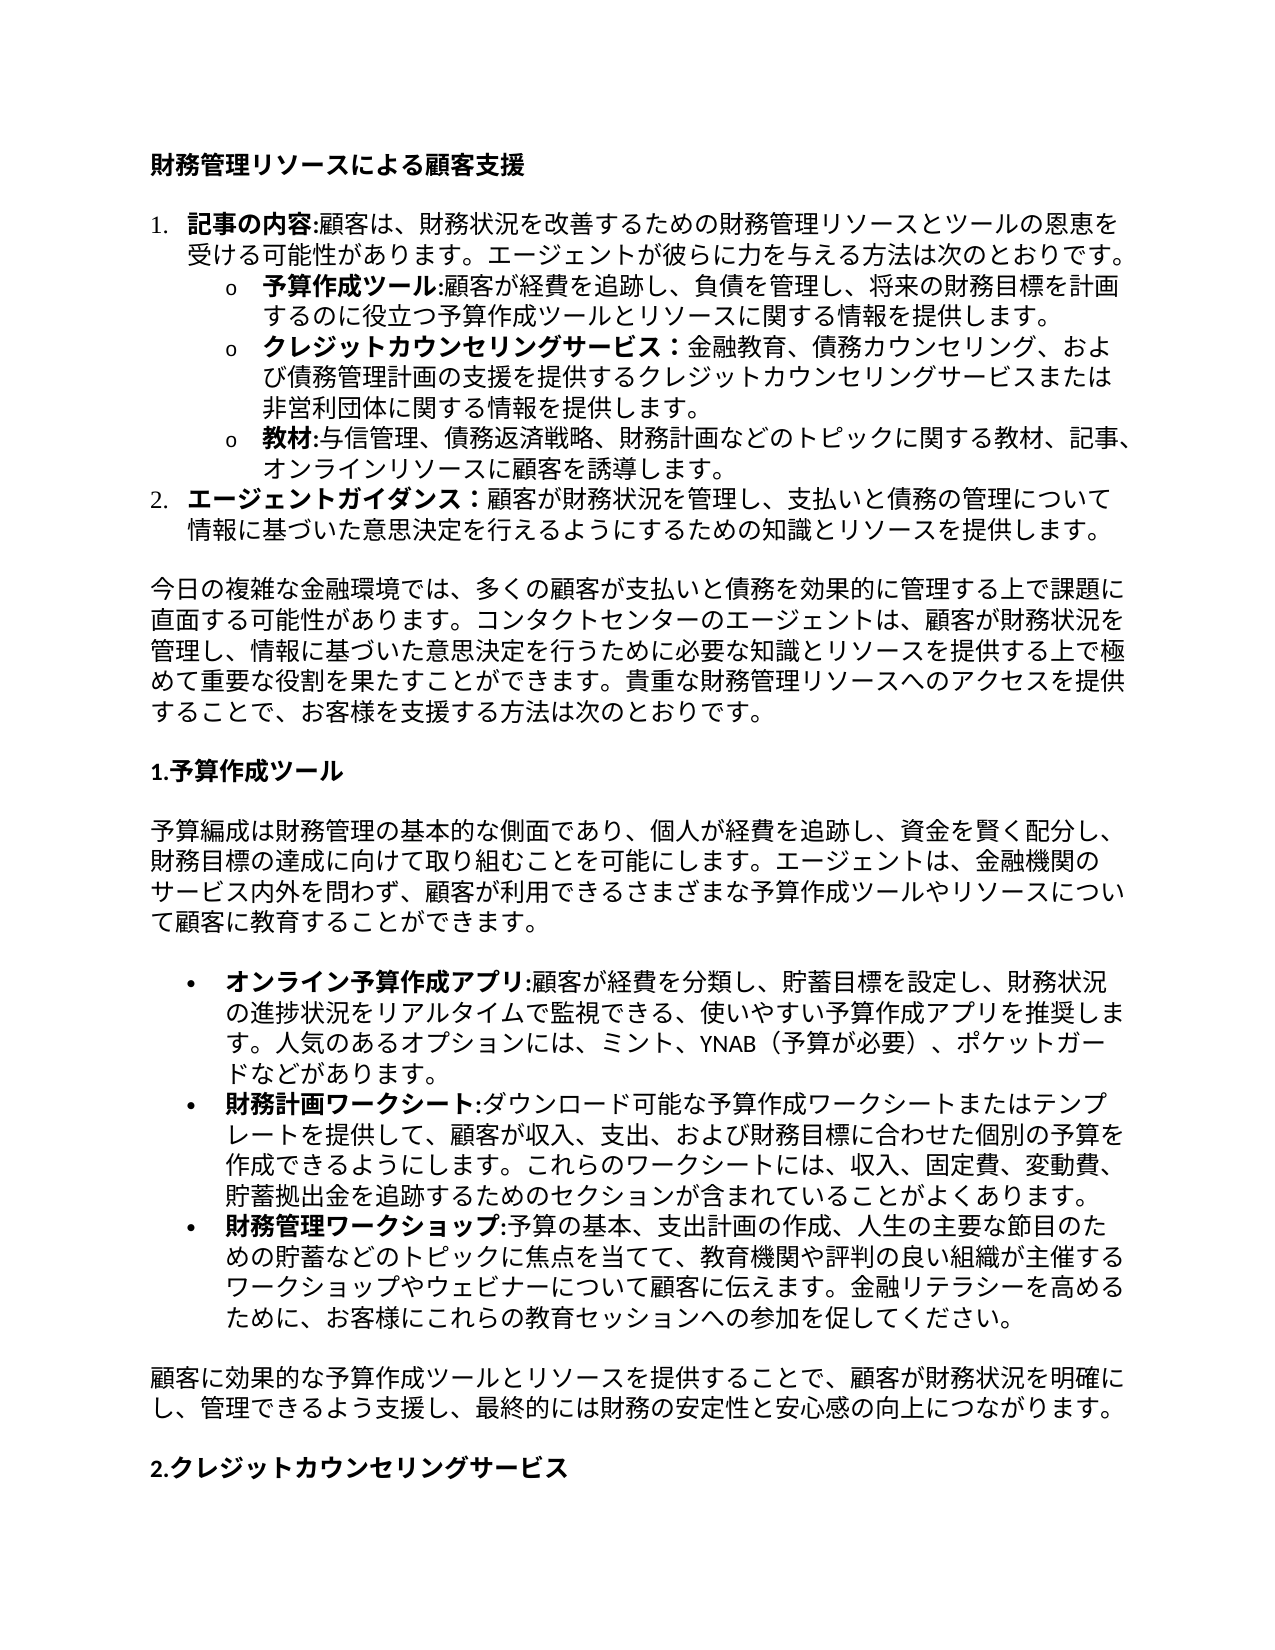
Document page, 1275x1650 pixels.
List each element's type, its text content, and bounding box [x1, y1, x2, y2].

text 2.クレジットカウンセリングサービス [150, 1453, 1125, 1483]
text 今日の複雑な金融環境では、多くの顧客が支払いと債務を効果的に管理する上で課題に直面する可能性があります。コンタクトセンターのエージェントは、顧客が財務状況を管理し、情報に基づいた意思決定を行うために必要な知識とリソースを提供する上で極めて重要な役割を果たすことができます。貴重な財務管理リソースへのアクセスを提供することで、お客様を支援する方法は次のとおりです。 [150, 574, 1125, 727]
list 財務計画ワークシート:ダウンロード可能な予算作成ワークシートまたはテンプレートを提供して、顧客が収入、支出、および財務目標に合わせた個別の予算を作成できるようにします。これらのワークシートには、収入、固定費、変動費、貯蓄拠出金を追跡するためのセクションが含まれていることがよくあります。 [187, 1089, 1125, 1211]
list オンライン予算作成アプリ:顧客が経費を分類し、貯蓄目標を設定し、財務状況の進捗状況をリアルタイムで監視できる、使いやすい予算作成アプリを推奨します。人気のあるオプションには、ミント、YNAB（予算が必要）、ポケットガードなどがあります。 [187, 967, 1125, 1089]
list 記事の内容:顧客は、財務状況を改善するための財務管理リソースとツールの恩恵を受ける可能性があります。エージェントが彼らに力を与える方法は次のとおりです。 [150, 210, 1125, 271]
text 1.予算作成ツール [150, 756, 1125, 787]
list 教材:与信管理、債務返済戦略、財務計画などのトピックに関する教材、記事、オンラインリソースに顧客を誘導します。 [225, 423, 1125, 484]
text 顧客に効果的な予算作成ツールとリソースを提供することで、顧客が財務状況を明確にし、管理できるよう支援し、最終的には財務の安定性と安心感の向上につながります。 [150, 1363, 1125, 1424]
text 予算編成は財務管理の基本的な側面であり、個人が経費を追跡し、資金を賢く配分し、財務目標の達成に向けて取り組むことを可能にします。エージェントは、金融機関のサービス内外を問わず、顧客が利用できるさまざまな予算作成ツールやリソースについて顧客に教育することができます。 [150, 816, 1125, 938]
list クレジットカウンセリングサービス：金融教育、債務カウンセリング、および債務管理計画の支援を提供するクレジットカウンセリングサービスまたは非営利団体に関する情報を提供します。 [225, 332, 1125, 423]
list 財務管理ワークショップ:予算の基本、支出計画の作成、人生の主要な節目のための貯蓄などのトピックに焦点を当てて、教育機関や評判の良い組織が主催するワークショップやウェビナーについて顧客に伝えます。金融リテラシーを高めるために、お客様にこれらの教育セッションへの参加を促してください。 [187, 1211, 1125, 1333]
text 財務管理リソースによる顧客支援 [150, 150, 1125, 181]
list 予算作成ツール:顧客が経費を追跡し、負債を管理し、将来の財務目標を計画するのに役立つ予算作成ツールとリソースに関する情報を提供します。 [225, 271, 1125, 332]
list エージェントガイダンス：顧客が財務状況を管理し、支払いと債務の管理について情報に基づいた意思決定を行えるようにするための知識とリソースを提供します。 [150, 484, 1125, 545]
